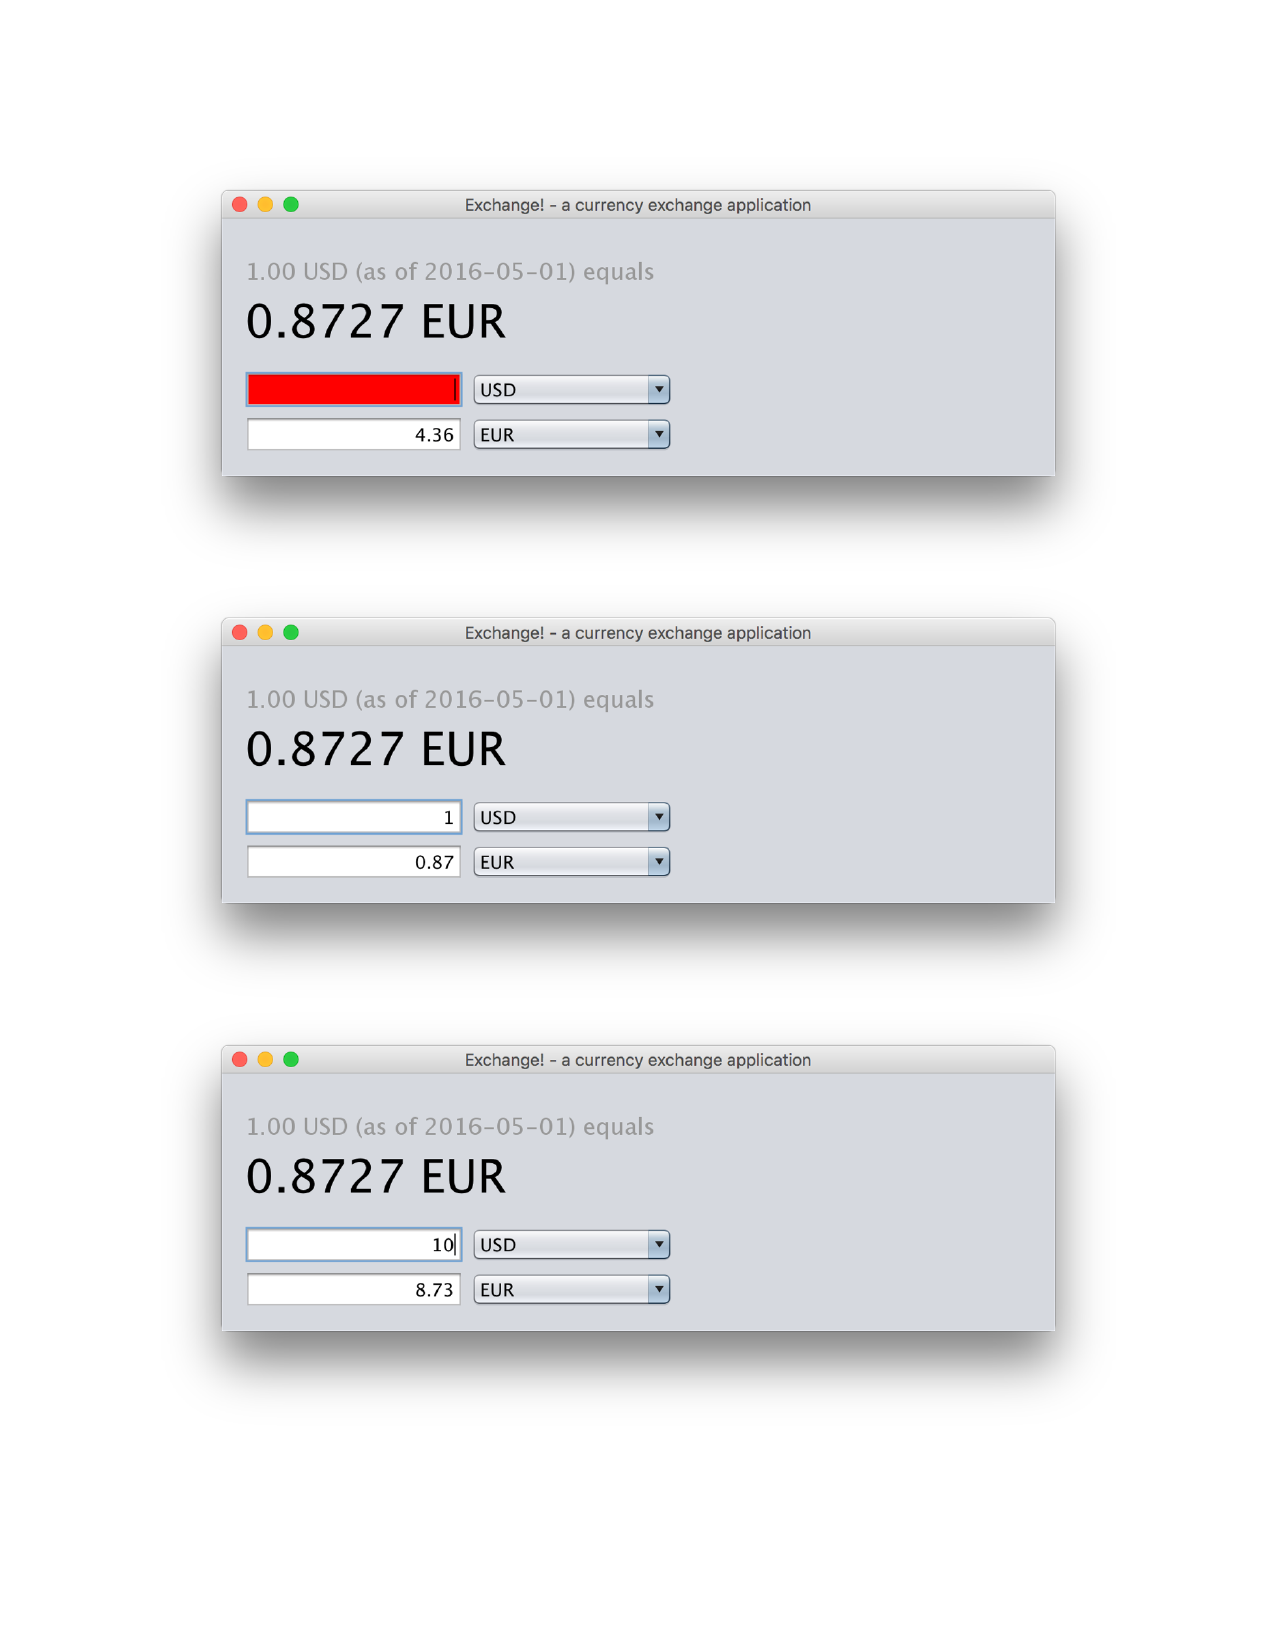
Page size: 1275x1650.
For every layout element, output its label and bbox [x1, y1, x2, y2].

picture [150, 150, 1125, 1433]
